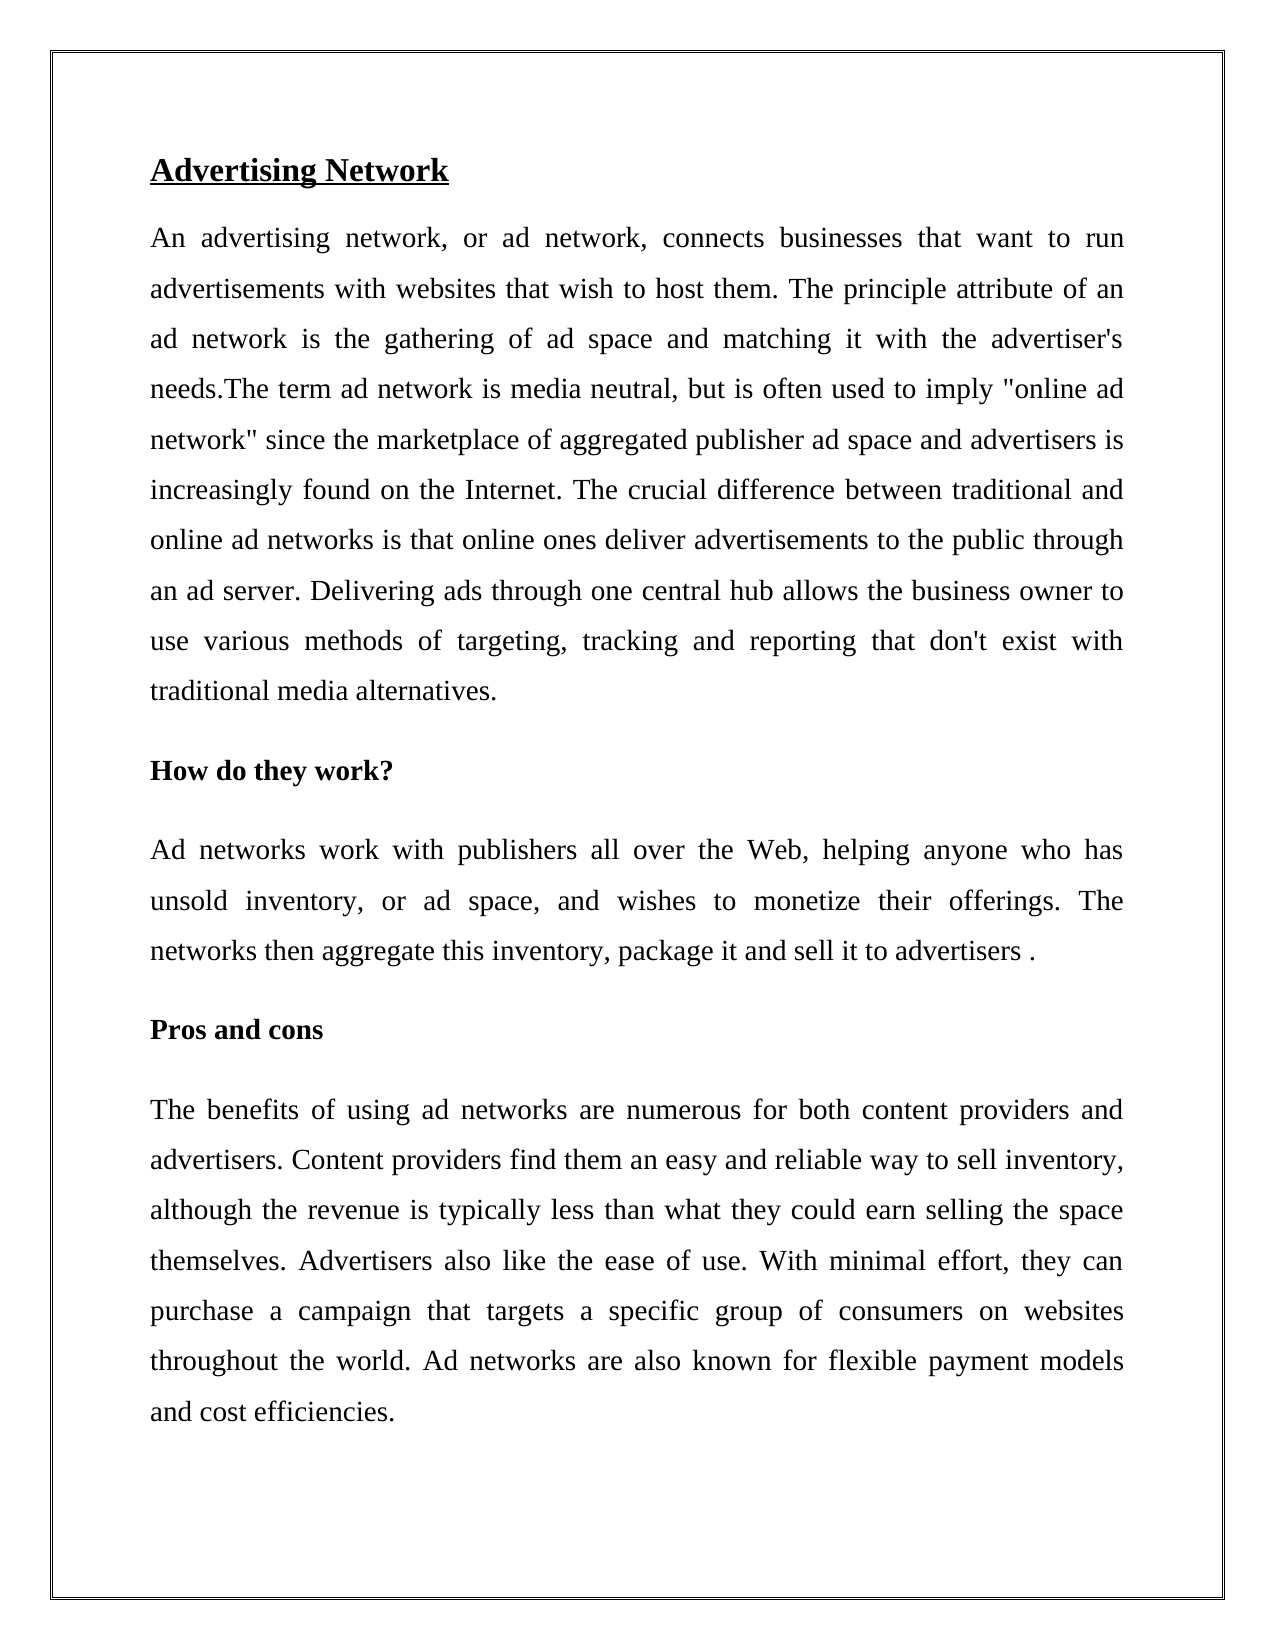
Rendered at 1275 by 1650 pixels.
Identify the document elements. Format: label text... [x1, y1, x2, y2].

text The benefits of using ad networks are numerous for both content providers and advertisers. Content providers find them an easy and reliable way to sell inventory, although the revenue is typically less than what they could earn selling the space themselves. Advertisers also like the ease of use. With minimal effort, they can purchase a campaign that targets a specific group of consumers on websites throughout the world. Ad networks are also known for flexible payment models and cost efficiencies. [150, 1092, 1125, 1427]
subtitle Pros and cons [150, 1012, 1125, 1046]
subtitle How do they work? [150, 753, 1125, 786]
text Advertising Network [150, 150, 1125, 188]
text An advertising network, or ad network, connects businesses that want to run advertisements with websites that wish to host them. The principle attribute of an ad network is the gathering of ad space and matching it with the advertiser's needs.The term ad network is media neutral, but is often used to imply "online ad network" since the marketplace of aggregated publisher ad space and advertisers is increasingly found on the Internet. The crucial difference between traditional and online ad networks is that online ones deliver advertisements to the public through an ad server. Delivering ads through one central hub allows the business owner to use various methods of targeting, tracking and reporting that don't exist with traditional media alternatives. [150, 221, 1125, 707]
text Ad networks work with publishers all over the Web, helping anyone who has unsold inventory, or ad space, and wishes to monetize their offerings. The networks then aggregate this inventory, package it and sell it to advertisers . [150, 832, 1125, 966]
